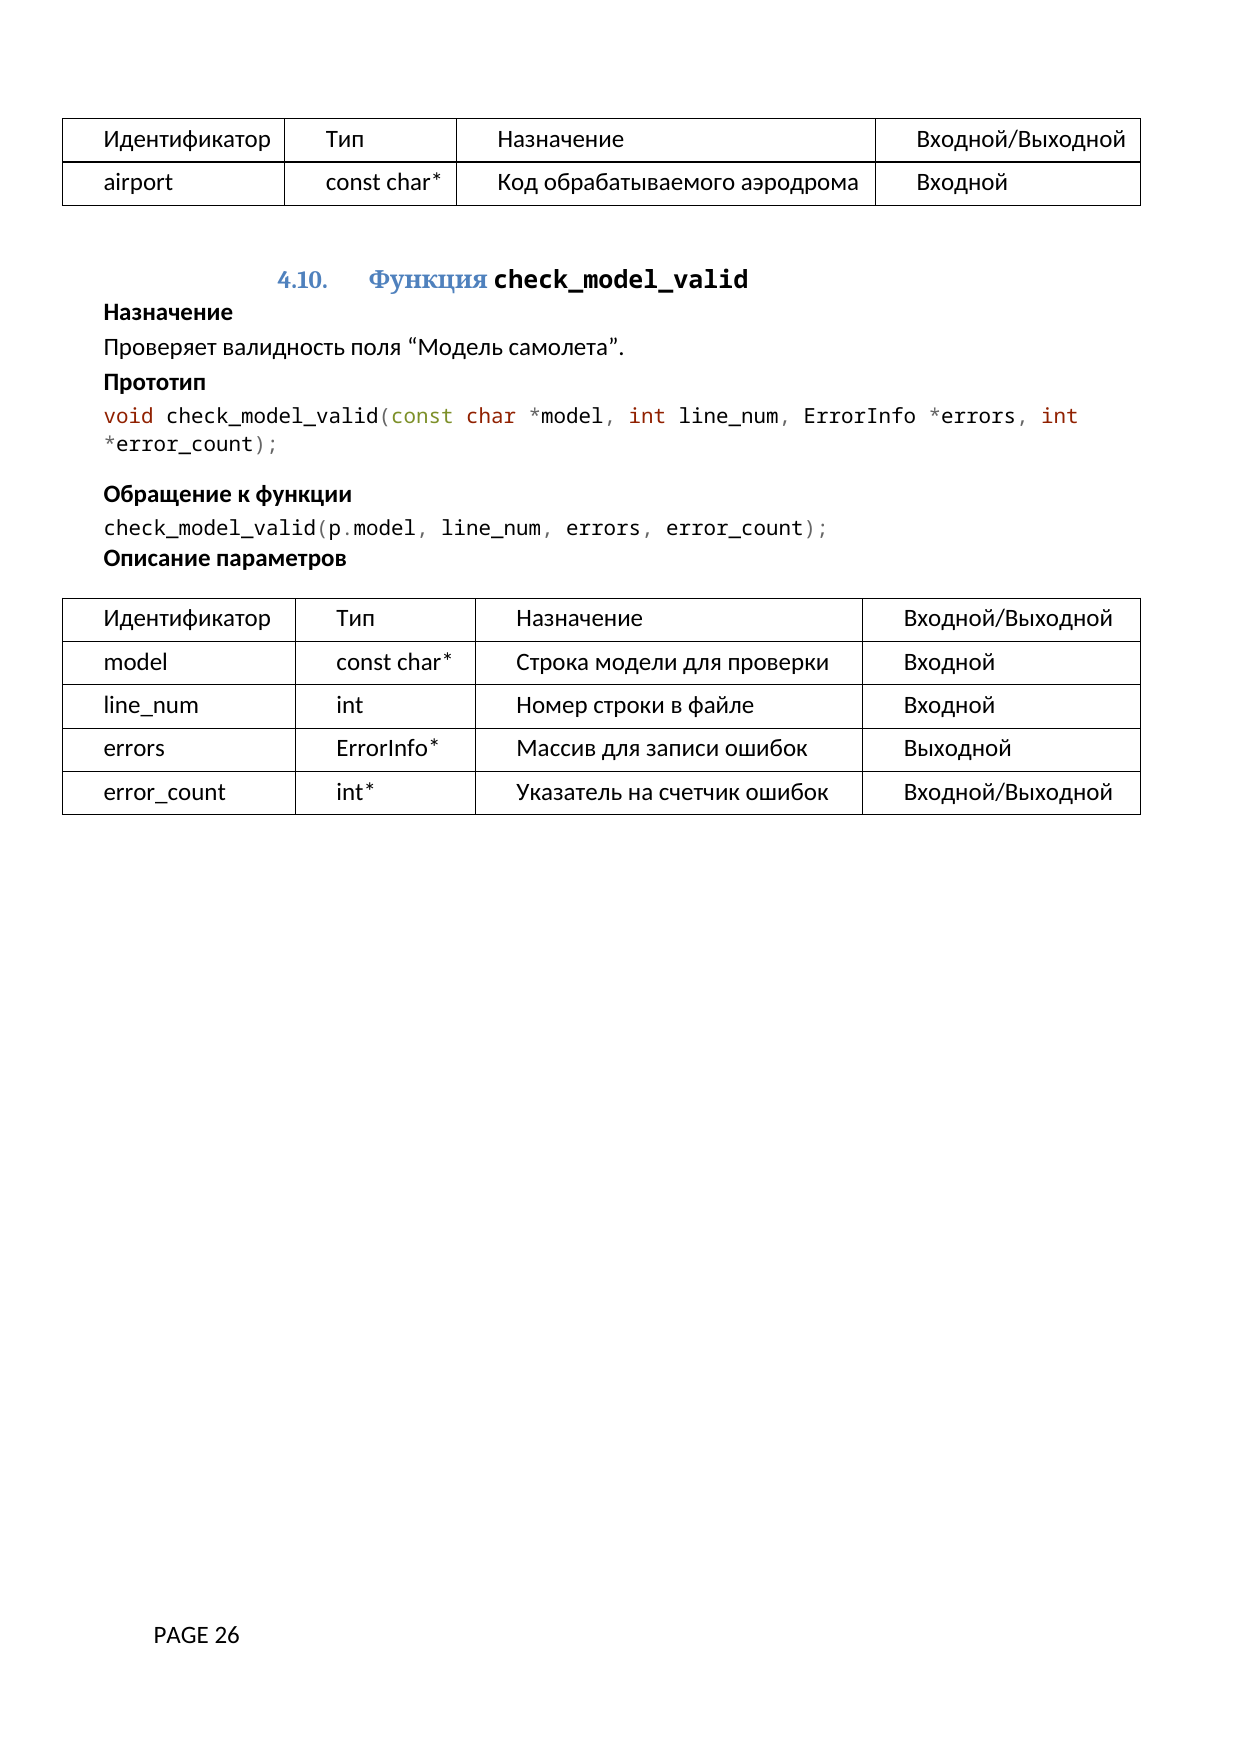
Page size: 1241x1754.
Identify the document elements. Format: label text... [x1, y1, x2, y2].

text Прототип [103, 366, 1152, 396]
text Назначение Проверяет валидность поля “Модель самолета”. [103, 296, 1152, 361]
table_header Входной/Выходной [876, 119, 1140, 161]
table_cell Код обрабатываемого аэродрома [457, 163, 875, 205]
table_cell Входной/Выходной [863, 772, 1140, 814]
table_cell Входной [863, 685, 1140, 728]
table_header Назначение [457, 119, 875, 161]
table_cell int [296, 685, 475, 728]
table_header Тип [285, 119, 456, 161]
table_cell const char* [285, 163, 456, 205]
table_cell Массив для записи ошибок [476, 729, 862, 771]
text Обращение к функции [103, 478, 1152, 509]
table_cell errors [63, 729, 295, 771]
table_cell Номер строки в файле [476, 685, 862, 728]
text void check_model_valid(const char *model, int line_num, ErrorInfo *errors, int *error_count); [103, 401, 1152, 458]
table_cell ErrorInfo* [296, 729, 475, 771]
table_header Идентификатор [63, 119, 284, 161]
table_cell model [63, 642, 295, 684]
table_cell Строка модели для проверки [476, 642, 862, 684]
table_cell Входной [876, 163, 1140, 205]
table_cell Указатель на счетчик ошибок [476, 772, 862, 814]
table_cell Выходной [863, 729, 1140, 771]
table_cell error_count [63, 772, 295, 814]
subtitle Функция check_model_valid [204, 262, 1152, 296]
table_cell int* [296, 772, 475, 814]
table_header Назначение [476, 599, 862, 641]
text Описание параметров [103, 542, 1152, 572]
table_header Входной/Выходной [863, 599, 1140, 641]
table_header Тип [296, 599, 475, 641]
text check_model_valid(p.model, line_num, errors, error_count); [103, 513, 1152, 542]
table_cell Входной [863, 642, 1140, 684]
table_cell line_num [63, 685, 295, 728]
table_cell airport [63, 163, 284, 205]
table_cell const char* [296, 642, 475, 684]
table_header Идентификатор [63, 599, 295, 641]
